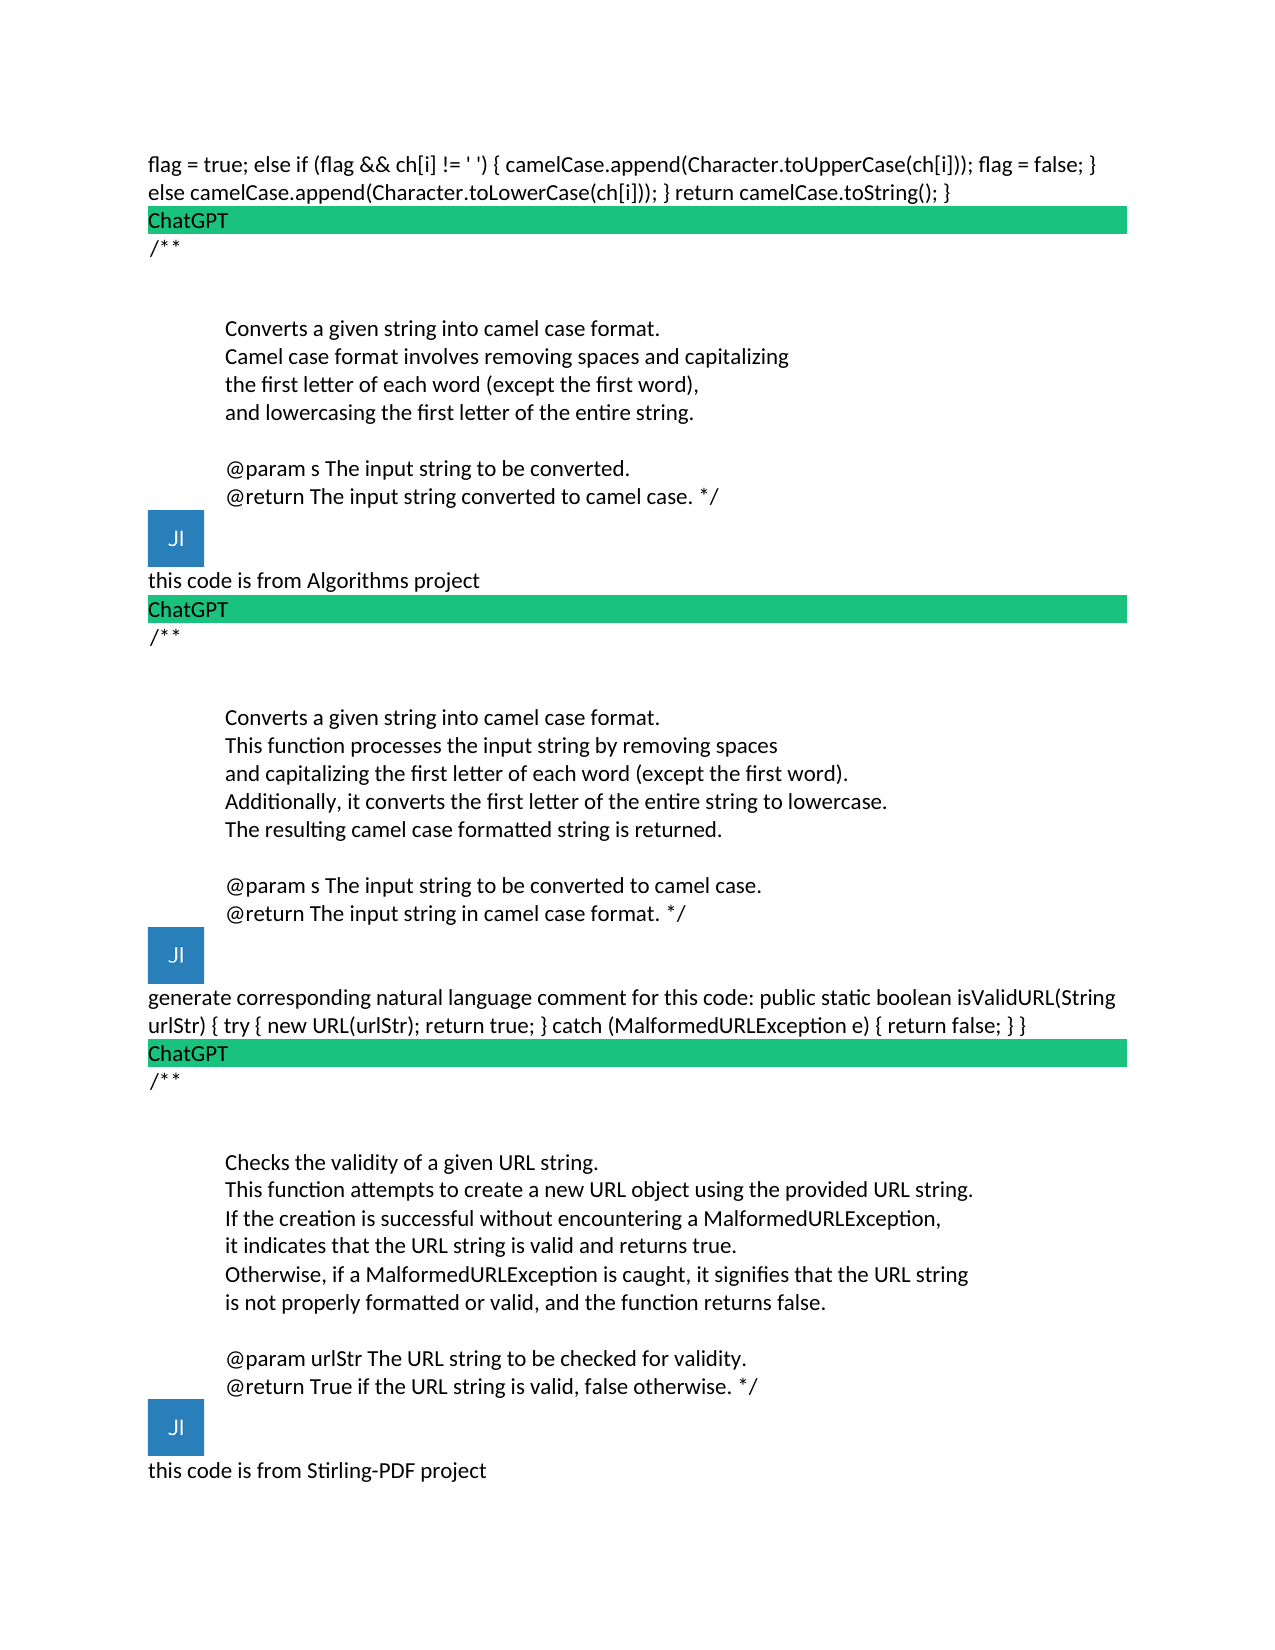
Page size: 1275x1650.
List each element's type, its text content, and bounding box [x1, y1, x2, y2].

text generate corresponding natural language comment for this code: public static boolean isValidURL(String urlStr) { try { new URL(urlStr); return true; } catch (MalformedURLException e) { return false; } } [148, 983, 1127, 1039]
text ChatGPT [148, 595, 1127, 623]
list This function attempts to create a new URL object using the provided URL string. [187, 1176, 1125, 1204]
text /** [150, 623, 1125, 651]
text /** [150, 234, 1125, 262]
list @param s The input string to be converted. [187, 454, 1125, 482]
text /** [150, 1067, 1125, 1095]
list Converts a given string into camel case format. [187, 703, 1125, 731]
picture [147, 927, 205, 984]
list the first letter of each word (except the first word), [187, 370, 1125, 398]
picture [147, 510, 205, 567]
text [148, 150, 1127, 206]
list @param urlStr The URL string to be checked for validity. [187, 1344, 1125, 1372]
text ChatGPT [148, 206, 1127, 234]
list @param s The input string to be converted to camel case. [187, 871, 1125, 899]
list If the creation is successful without encountering a MalformedURLException, [187, 1204, 1125, 1232]
text ChatGPT [148, 1039, 1127, 1067]
list and capitalizing the first letter of each word (except the first word). [187, 759, 1125, 787]
list The resulting camel case formatted string is returned. [187, 815, 1125, 843]
list Otherwise, if a MalformedURLException is caught, it signifies that the URL string [187, 1260, 1125, 1288]
text this code is from Stirling-PDF project [148, 1456, 1127, 1484]
list Checks the validity of a given URL string. [187, 1148, 1125, 1176]
list @return True if the URL string is valid, false otherwise. */ [187, 1372, 1125, 1400]
list is not properly formatted or valid, and the function returns false. [187, 1288, 1125, 1316]
list This function processes the input string by removing spaces [187, 731, 1125, 759]
list Camel case format involves removing spaces and capitalizing [187, 342, 1125, 370]
text this code is from Algorithms project [148, 567, 1127, 595]
list and lowercasing the first letter of the entire string. [187, 398, 1125, 426]
list it indicates that the URL string is valid and returns true. [187, 1232, 1125, 1260]
list @return The input string in camel case format. */ [187, 899, 1125, 927]
picture [147, 1399, 205, 1456]
list Converts a given string into camel case format. [187, 314, 1125, 342]
list @return The input string converted to camel case. */ [187, 482, 1125, 510]
list Additionally, it converts the first letter of the entire string to lowercase. [187, 787, 1125, 815]
